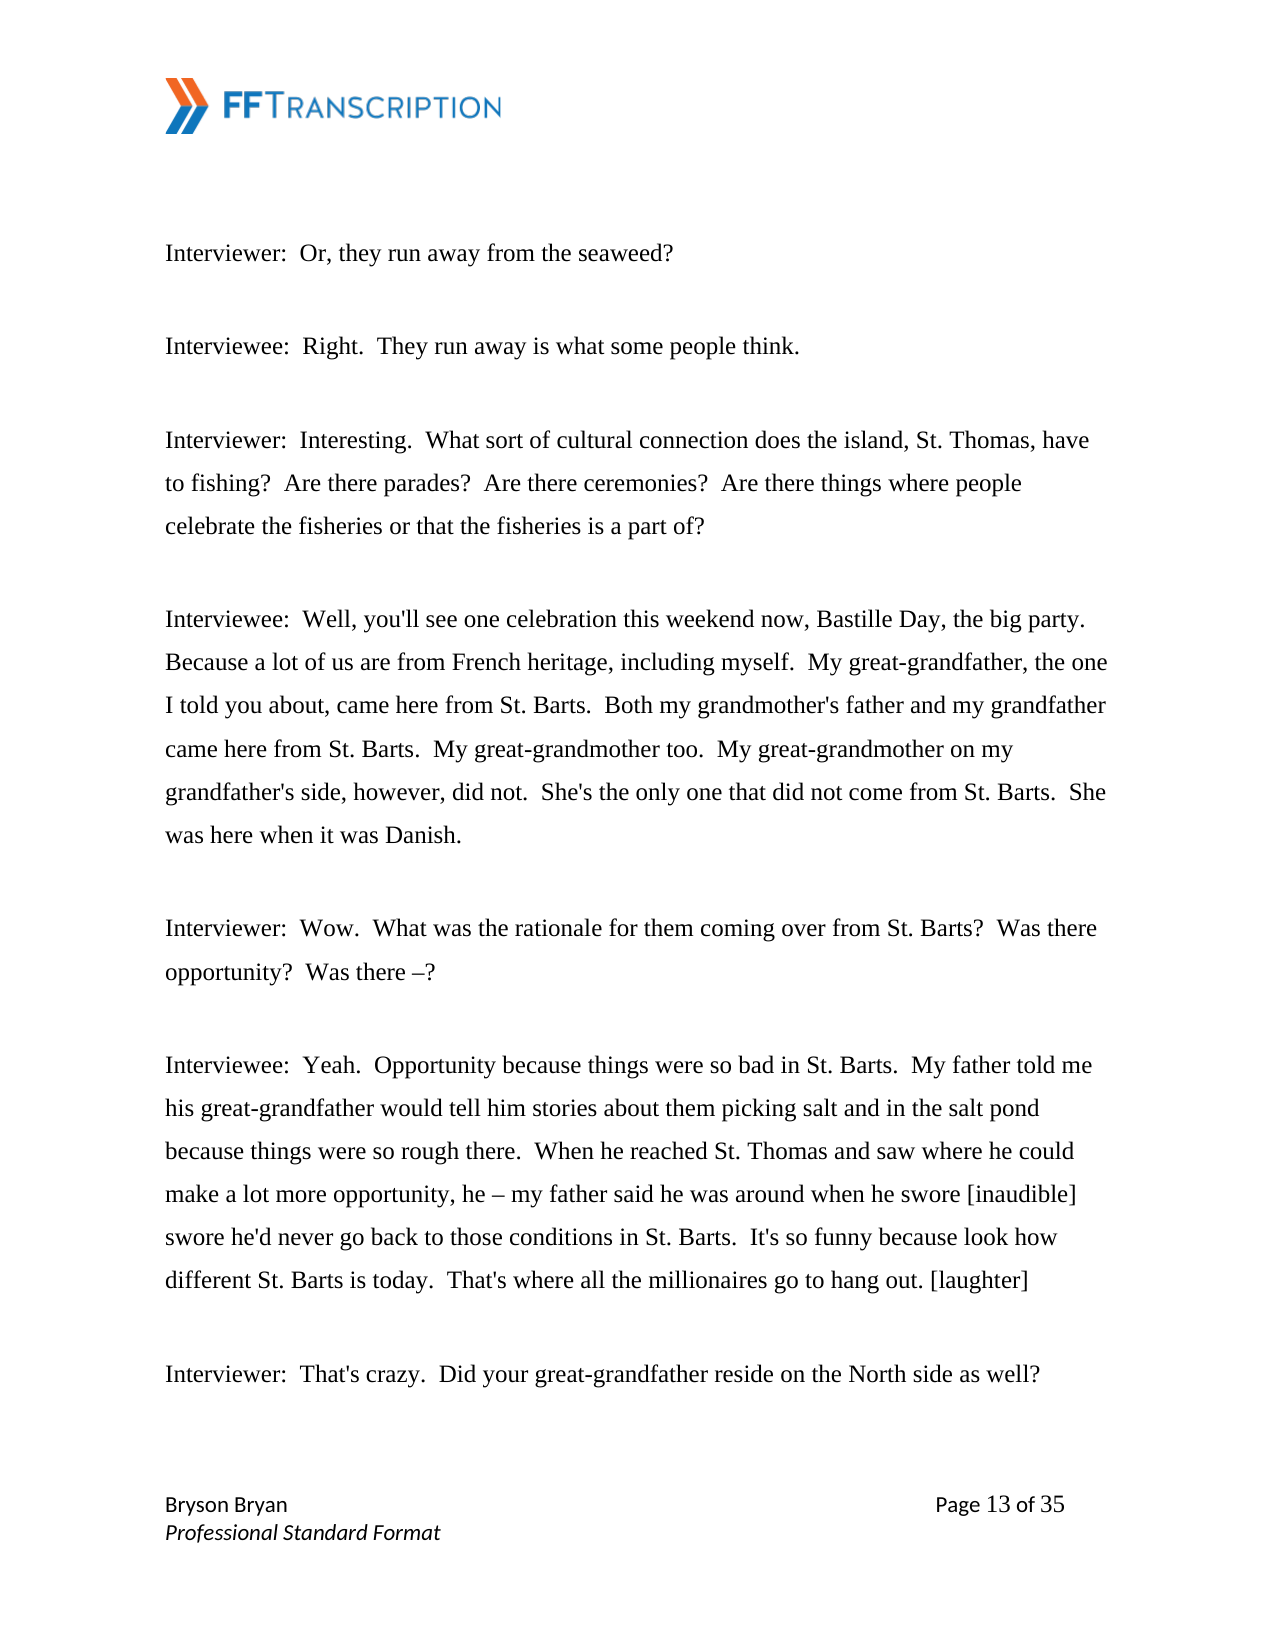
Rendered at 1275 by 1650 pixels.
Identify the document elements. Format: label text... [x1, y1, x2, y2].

text Interviewer: Wow. What was the rationale for them coming over from St. Barts? Was there opportunity? Was there –? [165, 913, 1110, 985]
text Interviewee: Yeah. Opportunity because things were so bad in St. Barts. My father told me his great-grandfather would tell him stories about them picking salt and in the salt pond because things were so rough there. When he reached St. Thomas and saw where he could make a lot more opportunity, he – my father said he was around when he swore [inaudible] swore he'd never go back to those conditions in St. Barts. It's so funny because look how different St. Barts is today. That's where all the millionaires go to hang out. [laughter] [165, 1050, 1110, 1294]
text Interviewee: Right. They run away is what some people think. [165, 331, 1110, 360]
text Interviewer: Or, they run away from the seaweed? [165, 238, 1110, 267]
picture [165, 78, 501, 134]
text Interviewer: Interesting. What sort of cultural connection does the island, St. Thomas, have to fishing? Are there parades? Are there ceremonies? Are there things where people celebrate the fisheries or that the fisheries is a part of? [165, 425, 1110, 540]
text Interviewee: Well, you'll see one celebration this weekend now, Bastille Day, the big party. Because a lot of us are from French heritage, including myself. My great-grandfather, the one I told you about, came here from St. Barts. Both my grandmother's father and my grandfather came here from St. Barts. My great-grandmother too. My great-grandmother on my grandfather's side, however, did not. She's the only one that did not come from St. Barts. She was here when it was Danish. [165, 604, 1110, 849]
text Interviewer: That's crazy. Did your great-grandfather reside on the North side as well? [165, 1359, 1110, 1388]
